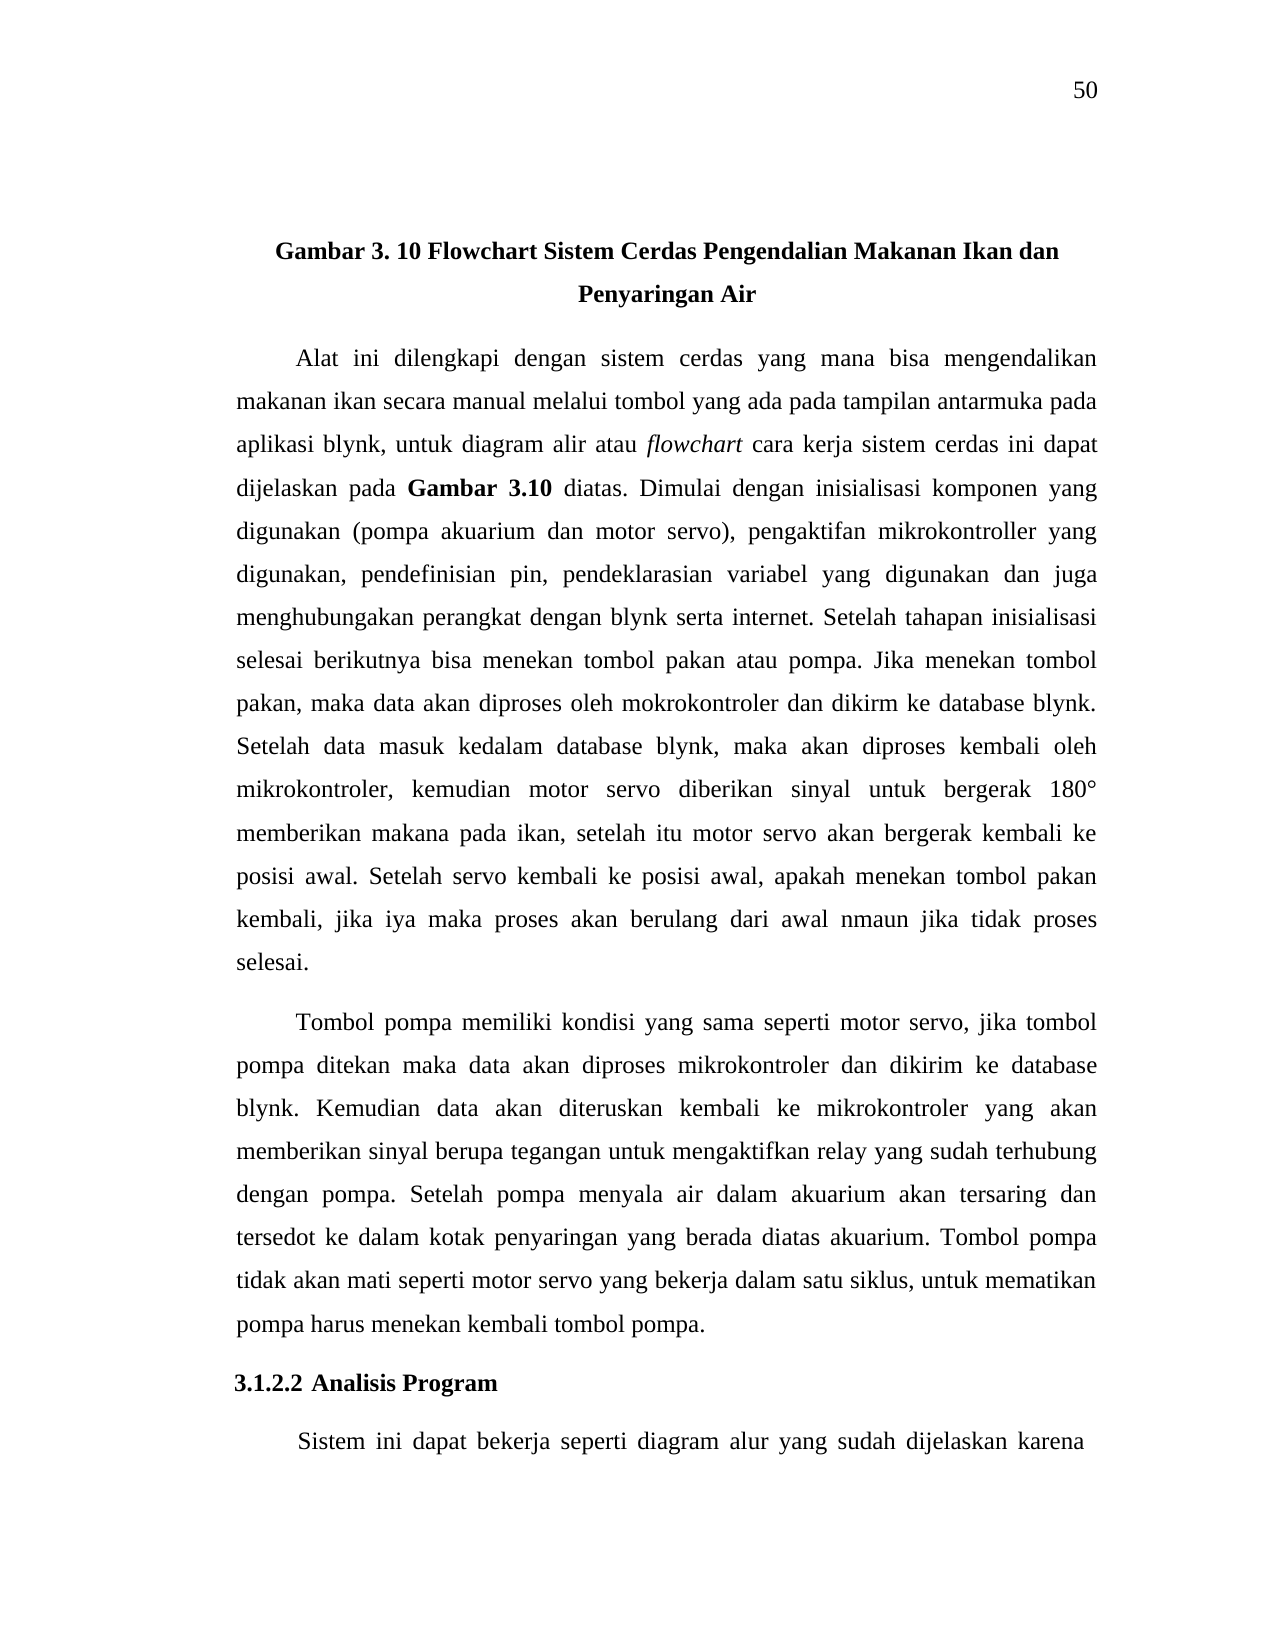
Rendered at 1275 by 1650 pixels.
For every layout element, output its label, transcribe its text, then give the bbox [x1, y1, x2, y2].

text Alat ini dilengkapi dengan sistem cerdas yang mana bisa mengendalikan makanan ikan secara manual melalui tombol yang ada pada tampilan antarmuka pada aplikasi blynk, untuk diagram alir atau flowchart cara kerja sistem cerdas ini dapat dijelaskan pada Gambar 3.10 diatas. Dimulai dengan inisialisasi komponen yang digunakan (pompa akuarium dan motor servo), pengaktifan mikrokontroller yang digunakan, pendefinisian pin, pendeklarasian variabel yang digunakan dan juga menghubungakan perangkat dengan blynk serta internet. Setelah tahapan inisialisasi selesai berikutnya bisa menekan tombol pakan atau pompa. Jika menekan tombol pakan, maka data akan diproses oleh mokrokontroler dan dikirm ke database blynk. Setelah data masuk kedalam database blynk, maka akan diproses kembali oleh mikrokontroler, kemudian motor servo diberikan sinyal untuk bergerak 180° memberikan makana pada ikan, setelah itu motor servo akan bergerak kembali ke posisi awal. Setelah servo kembali ke posisi awal, apakah menekan tombol pakan kembali, jika iya maka proses akan berulang dari awal nmaun jika tidak proses selesai. [236, 343, 1098, 976]
text Tombol pompa memiliki kondisi yang sama seperti motor servo, jika tombol pompa ditekan maka data akan diproses mikrokontroler dan dikirim ke database blynk. Kemudian data akan diteruskan kembali ke mikrokontroler yang akan memberikan sinyal berupa tegangan untuk mengaktifkan relay yang sudah terhubung dengan pompa. Setelah pompa menyala air dalam akuarium akan tersaring dan tersedot ke dalam kotak penyaringan yang berada diatas akuarium. Tombol pompa tidak akan mati seperti motor servo yang bekerja dalam satu siklus, untuk mematikan pompa harus menekan kembali tombol pompa. [236, 1007, 1098, 1337]
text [236, 1426, 1086, 1455]
text Gambar 3. 10 Flowchart Sistem Cerdas Pengendalian Makanan Ikan dan Penyaringan Air [236, 236, 1098, 308]
subtitle Analisis Program [234, 1368, 1098, 1397]
